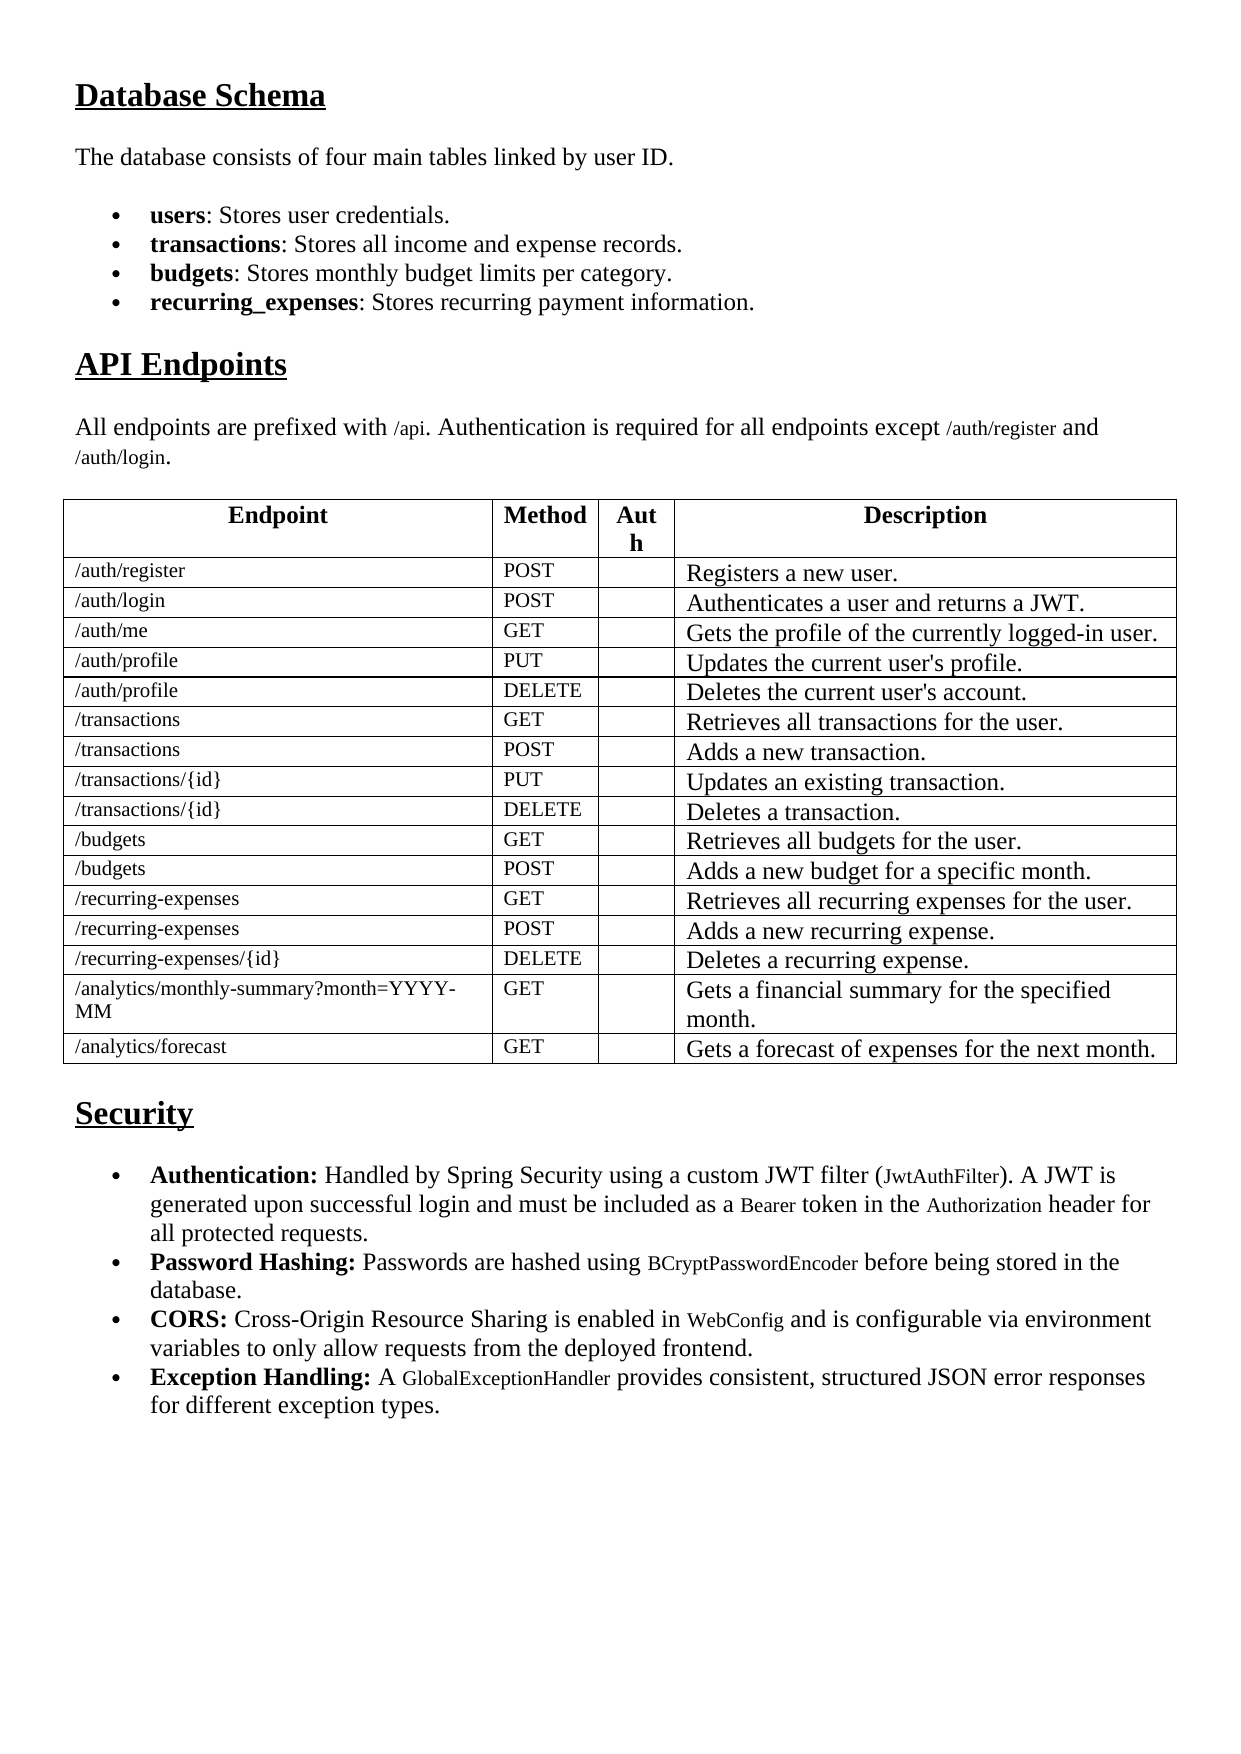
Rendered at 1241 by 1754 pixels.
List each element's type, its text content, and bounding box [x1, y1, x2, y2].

table_cell Updates the current user's profile. [675, 648, 1176, 676]
list budgets: Stores monthly budget limits per category. [112, 258, 1165, 287]
table_cell ✅ [599, 648, 674, 676]
table_header Auth [599, 500, 674, 557]
table_cell /transactions [64, 707, 492, 736]
table_cell ✅ [599, 1034, 674, 1063]
table_cell GET [493, 1034, 598, 1063]
table_cell GET [493, 886, 598, 915]
table_cell ✅ [599, 856, 674, 885]
table_cell ✅ [599, 916, 674, 944]
table_cell /transactions [64, 737, 492, 766]
table_cell Gets a financial summary for the specified month. [675, 975, 1176, 1033]
table_cell Gets the profile of the currently logged-in user. [675, 618, 1176, 647]
table_cell /transactions/{id} [64, 767, 492, 796]
table_cell Adds a new transaction. [675, 737, 1176, 766]
list Password Hashing: Passwords are hashed using BCryptPasswordEncoder before being stored in the database. [112, 1247, 1165, 1304]
text Database Schema [75, 75, 1165, 113]
list Authentication: Handled by Spring Security using a custom JWT filter (JwtAuthFilter). A JWT is generated upon successful login and must be included as a Bearer token in the Authorization header for all protected requests. [112, 1160, 1165, 1247]
table_cell Adds a new recurring expense. [675, 916, 1176, 944]
table_cell DELETE [493, 678, 598, 706]
table_cell POST [493, 856, 598, 885]
table_cell Gets a forecast of expenses for the next month. [675, 1034, 1176, 1063]
table_cell /auth/login [64, 588, 492, 617]
table_cell PUT [493, 648, 598, 676]
table_cell GET [493, 618, 598, 647]
table_cell ✅ [599, 975, 674, 1033]
table_cell /budgets [64, 856, 492, 885]
table_cell /auth/me [64, 618, 492, 647]
table_cell Adds a new budget for a specific month. [675, 856, 1176, 885]
table_cell DELETE [493, 946, 598, 974]
table_cell DELETE [493, 797, 598, 825]
table_cell ✅ [599, 797, 674, 825]
table_cell POST [493, 916, 598, 944]
table_cell Retrieves all transactions for the user. [675, 707, 1176, 736]
table_cell Deletes a transaction. [675, 797, 1176, 825]
table_cell /auth/profile [64, 678, 492, 706]
table_cell Updates an existing transaction. [675, 767, 1176, 796]
table_cell POST [493, 558, 598, 587]
table_cell ❌ [599, 558, 674, 587]
table_cell PUT [493, 767, 598, 796]
table_cell ✅ [599, 737, 674, 766]
table_cell ✅ [599, 886, 674, 915]
table_cell ✅ [599, 678, 674, 706]
text All endpoints are prefixed with /api. Authentication is required for all endpoints except /auth/register and /auth/login. [75, 412, 1165, 469]
table_cell Deletes the current user's account. [675, 678, 1176, 706]
list transactions: Stores all income and expense records. [112, 229, 1165, 258]
table_cell Retrieves all budgets for the user. [675, 826, 1176, 855]
list users: Stores user credentials. [112, 200, 1165, 229]
table_cell ✅ [599, 767, 674, 796]
table_cell POST [493, 737, 598, 766]
table_cell /analytics/forecast [64, 1034, 492, 1063]
table_cell Retrieves all recurring expenses for the user. [675, 886, 1176, 915]
table_cell /transactions/{id} [64, 797, 492, 825]
table_cell /recurring-expenses/{id} [64, 946, 492, 974]
list Exception Handling: A GlobalExceptionHandler provides consistent, structured JSON error responses for different exception types. [112, 1362, 1165, 1419]
table_cell Authenticates a user and returns a JWT. [675, 588, 1176, 617]
table_cell /recurring-expenses [64, 916, 492, 944]
table_cell POST [493, 588, 598, 617]
table_cell /auth/register [64, 558, 492, 587]
table_cell GET [493, 975, 598, 1033]
table_cell ❌ [599, 588, 674, 617]
table_cell ✅ [599, 707, 674, 736]
table_cell ✅ [599, 826, 674, 855]
table_cell /auth/profile [64, 648, 492, 676]
table_cell /recurring-expenses [64, 886, 492, 915]
text The database consists of four main tables linked by user ID. [75, 142, 1165, 171]
text Security [75, 1093, 1165, 1131]
table_cell /analytics/monthly-summary?month=YYYY-MM [64, 975, 492, 1033]
table_header Description [675, 500, 1176, 557]
table_cell GET [493, 707, 598, 736]
table_cell GET [493, 826, 598, 855]
list recurring_expenses: Stores recurring payment information. [112, 287, 1165, 315]
table_header Endpoint [64, 500, 492, 557]
text API Endpoints [75, 344, 1165, 383]
table_cell ✅ [599, 946, 674, 974]
table_cell /budgets [64, 826, 492, 855]
table_cell Deletes a recurring expense. [675, 946, 1176, 974]
table_cell ✅ [599, 618, 674, 647]
list CORS: Cross-Origin Resource Sharing is enabled in WebConfig and is configurable via environment variables to only allow requests from the deployed frontend. [112, 1304, 1165, 1362]
table_cell Registers a new user. [675, 558, 1176, 587]
table_header Method [493, 500, 598, 557]
